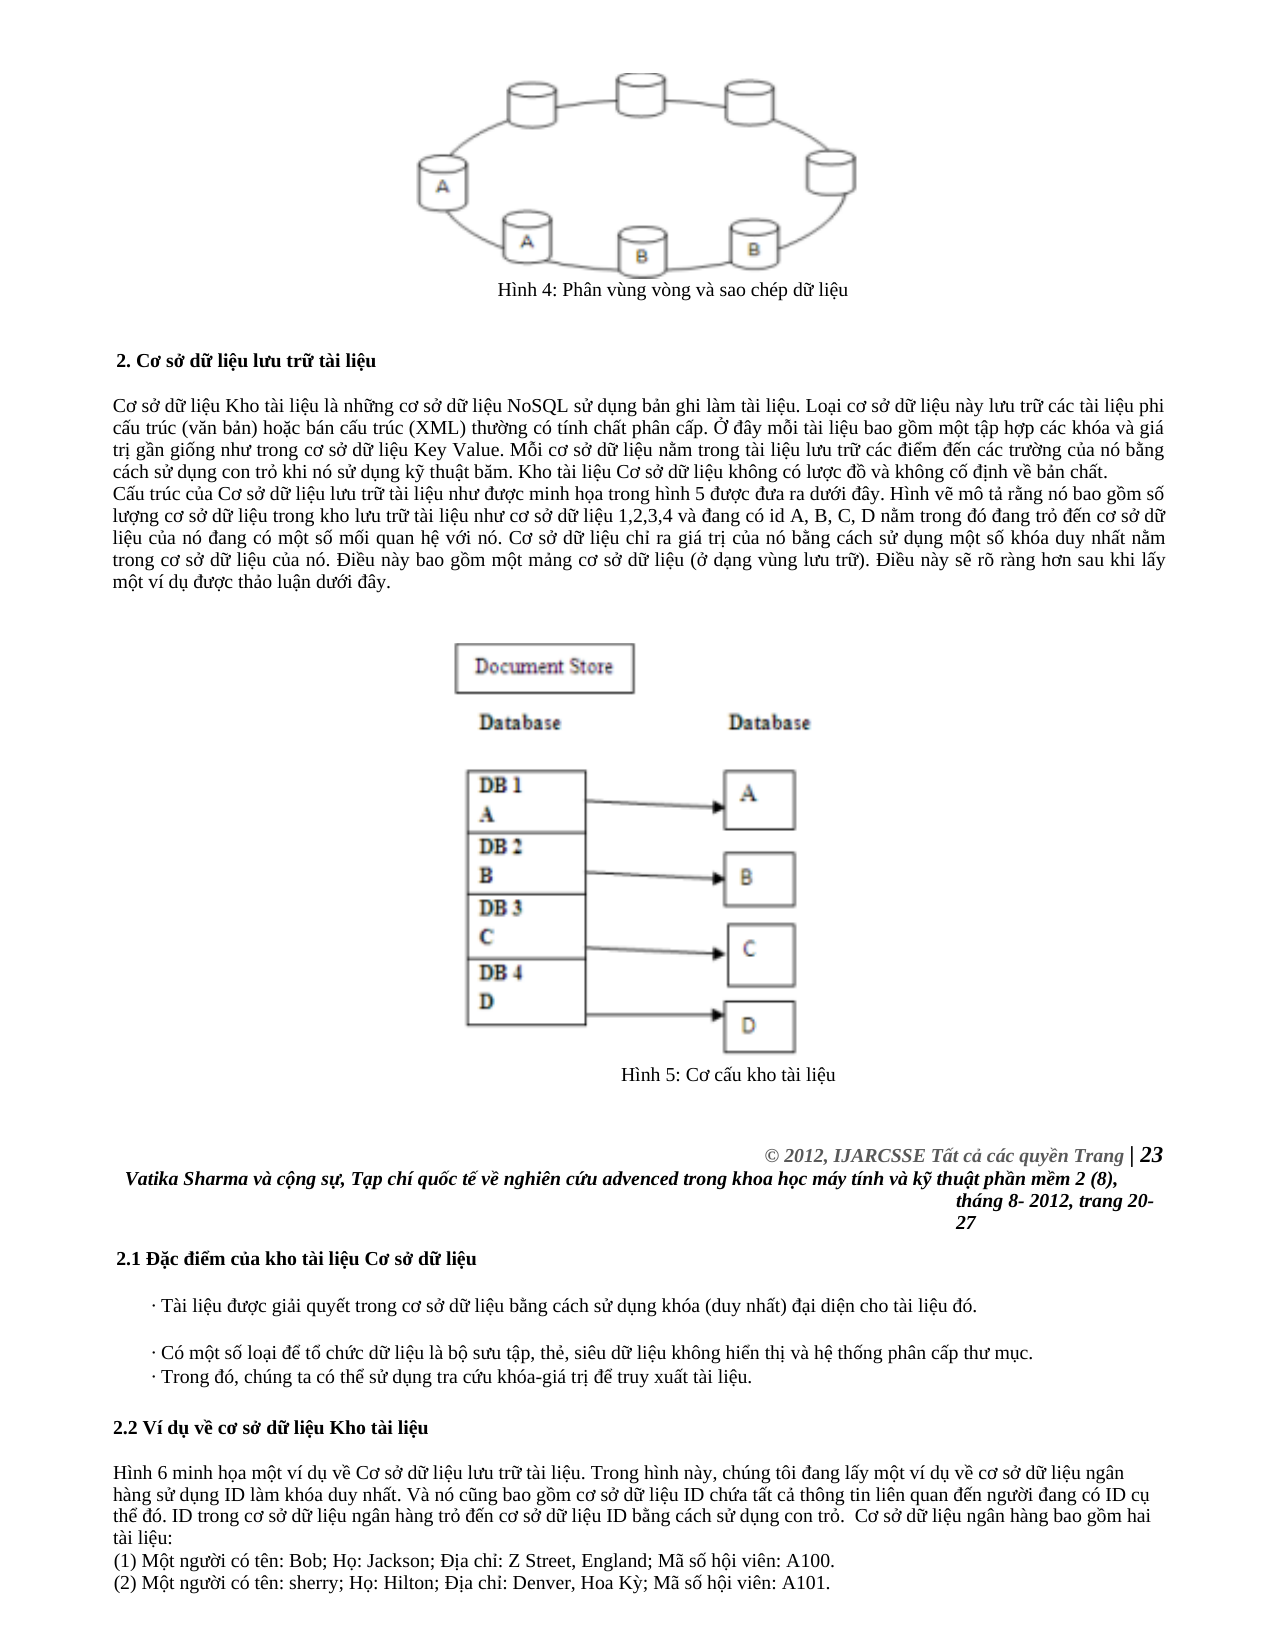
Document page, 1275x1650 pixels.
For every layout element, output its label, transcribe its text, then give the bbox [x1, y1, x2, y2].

text (2) Một người có tên: sherry; Họ: Hilton; Địa chỉ: Denver, Hoa Kỳ; Mã số hội viên: A101. [113, 1572, 920, 1594]
text ∙ Có một số loại để tổ chức dữ liệu là bộ sưu tập, thẻ, siêu dữ liệu không hiển thị và hệ thống phân cấp thư mục. [151, 1341, 1167, 1364]
text ∙ Trong đó, chúng ta có thể sử dụng tra cứu khóa-giá trị để truy xuất tài liệu. [151, 1365, 1168, 1388]
text Cơ sở dữ liệu Kho tài liệu là những cơ sở dữ liệu NoSQL sử dụng bản ghi làm tài liệu. Loại cơ sở dữ liệu này lưu trữ các tài liệu phi cấu trúc (văn bản) hoặc bán cấu trúc (XML) thường có tính chất phân cấp. Ở đây mỗi tài liệu bao gồm một tập hợp các khóa và giá trị gần giống như trong cơ sở dữ liệu Key Value. Mỗi cơ sở dữ liệu nằm trong tài liệu lưu trữ các điểm đến các trường của nó bằng cách sử dụng con trỏ khi nó sử dụng kỹ thuật băm. Kho tài liệu Cơ sở dữ liệu không có lược đồ và không cố định về bản chất. [113, 395, 1168, 483]
picture [453, 643, 822, 1064]
text Cấu trúc của Cơ sở dữ liệu lưu trữ tài liệu như được minh họa trong hình 5 được đưa ra dưới đây. Hình vẽ mô tả rằng nó bao gồm số lượng cơ sở dữ liệu trong kho lưu trữ tài liệu như cơ sở dữ liệu 1,2,3,4 và đang có id A, B, C, D nằm trong đó đang trỏ đến cơ sở dữ liệu của nó đang có một số mối quan hệ với nó. Cơ sở dữ liệu chỉ ra giá trị của nó bằng cách sử dụng một số khóa duy nhất nằm trong cơ sở dữ liệu của nó. Điều này bao gồm một mảng cơ sở dữ liệu (ở dạng vùng lưu trữ). Điều này sẽ rõ ràng hơn sau khi lấy một ví dụ được thảo luận dưới đây. [112, 483, 1167, 593]
text Hình 6 minh họa một ví dụ về Cơ sở dữ liệu lưu trữ tài liệu. Trong hình này, chúng tôi đang lấy một ví dụ về cơ sở dữ liệu ngân hàng sử dụng ID làm khóa duy nhất. Và nó cũng bao gồm cơ sở dữ liệu ID chứa tất cả thông tin liên quan đến người đang có ID cụ thể đó. ID trong cơ sở dữ liệu ngân hàng trỏ đến cơ sở dữ liệu ID bằng cách sử dụng con trỏ. Cơ sở dữ liệu ngân hàng bao gồm hai tài liệu: [113, 1462, 1168, 1549]
text ∙ Tài liệu được giải quyết trong cơ sở dữ liệu bằng cách sử dụng khóa (duy nhất) đại diện cho tài liệu đó. [151, 1294, 1167, 1317]
text (1) Một người có tên: Bob; Họ: Jackson; Địa chỉ: Z Street, England; Mã số hội viên: A100. [113, 1549, 920, 1571]
text Hình 4: Phân vùng vòng và sao chép dữ liệu [83, 278, 848, 301]
picture [415, 73, 861, 279]
text 2.1 Đặc điểm của kho tài liệu Cơ sở dữ liệu [116, 1246, 1168, 1269]
text Hình 5: Cơ cấu kho tài liệu [83, 1063, 836, 1086]
text Vatika Sharma và cộng sự, Tạp chí quốc tế về nghiên cứu advenced trong khoa học máy tính và kỹ thuật phần mềm 2 (8), tháng 8- 2012, trang 20-27 [124, 1168, 1168, 1233]
text © 2012, IJARCSSE Tất cả các quyền Trang | 23 [83, 1141, 1163, 1168]
text 2.2 Ví dụ về cơ sở dữ liệu Kho tài liệu [113, 1416, 1168, 1439]
text 2. Cơ sở dữ liệu lưu trữ tài liệu [116, 349, 1168, 372]
